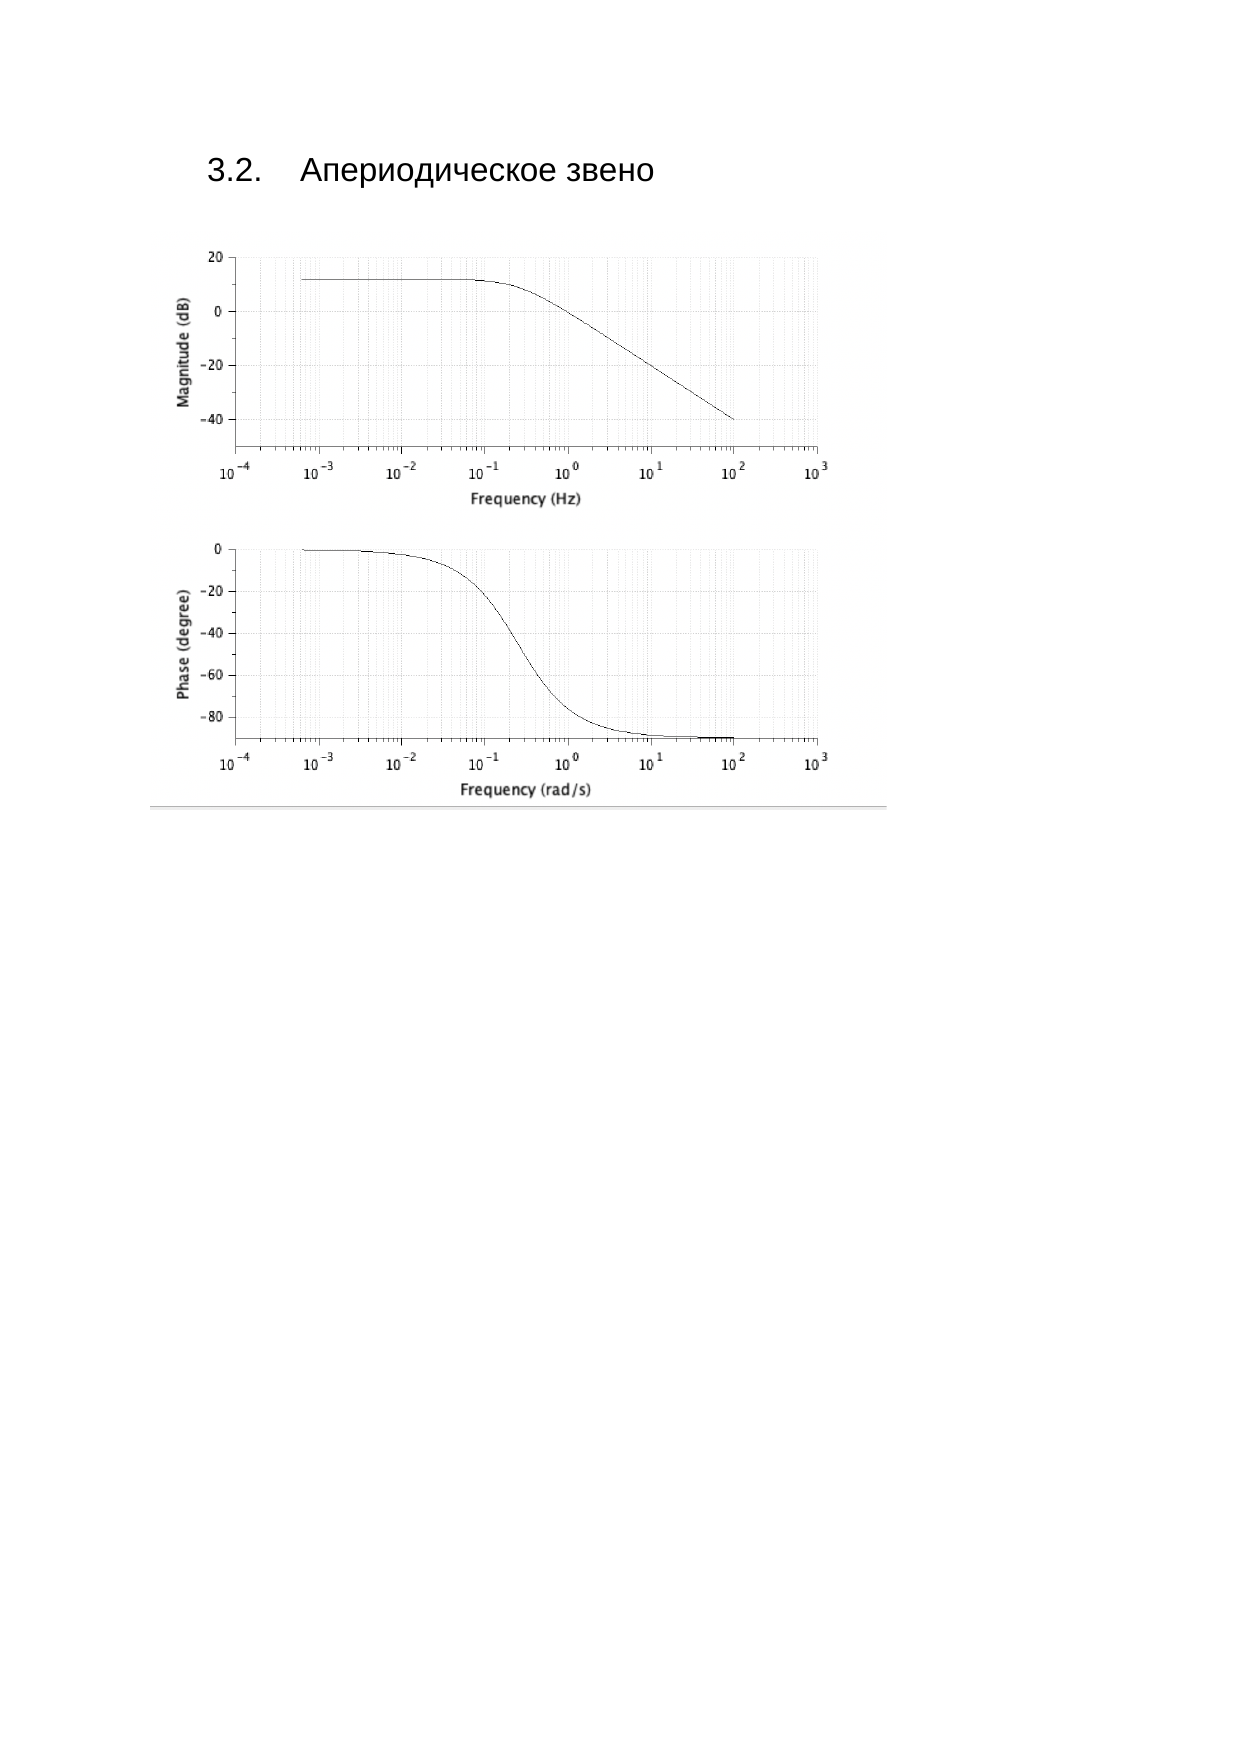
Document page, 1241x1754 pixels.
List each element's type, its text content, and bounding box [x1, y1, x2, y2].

subtitle Апериодическое звено [262, 150, 1090, 188]
picture [150, 231, 887, 810]
